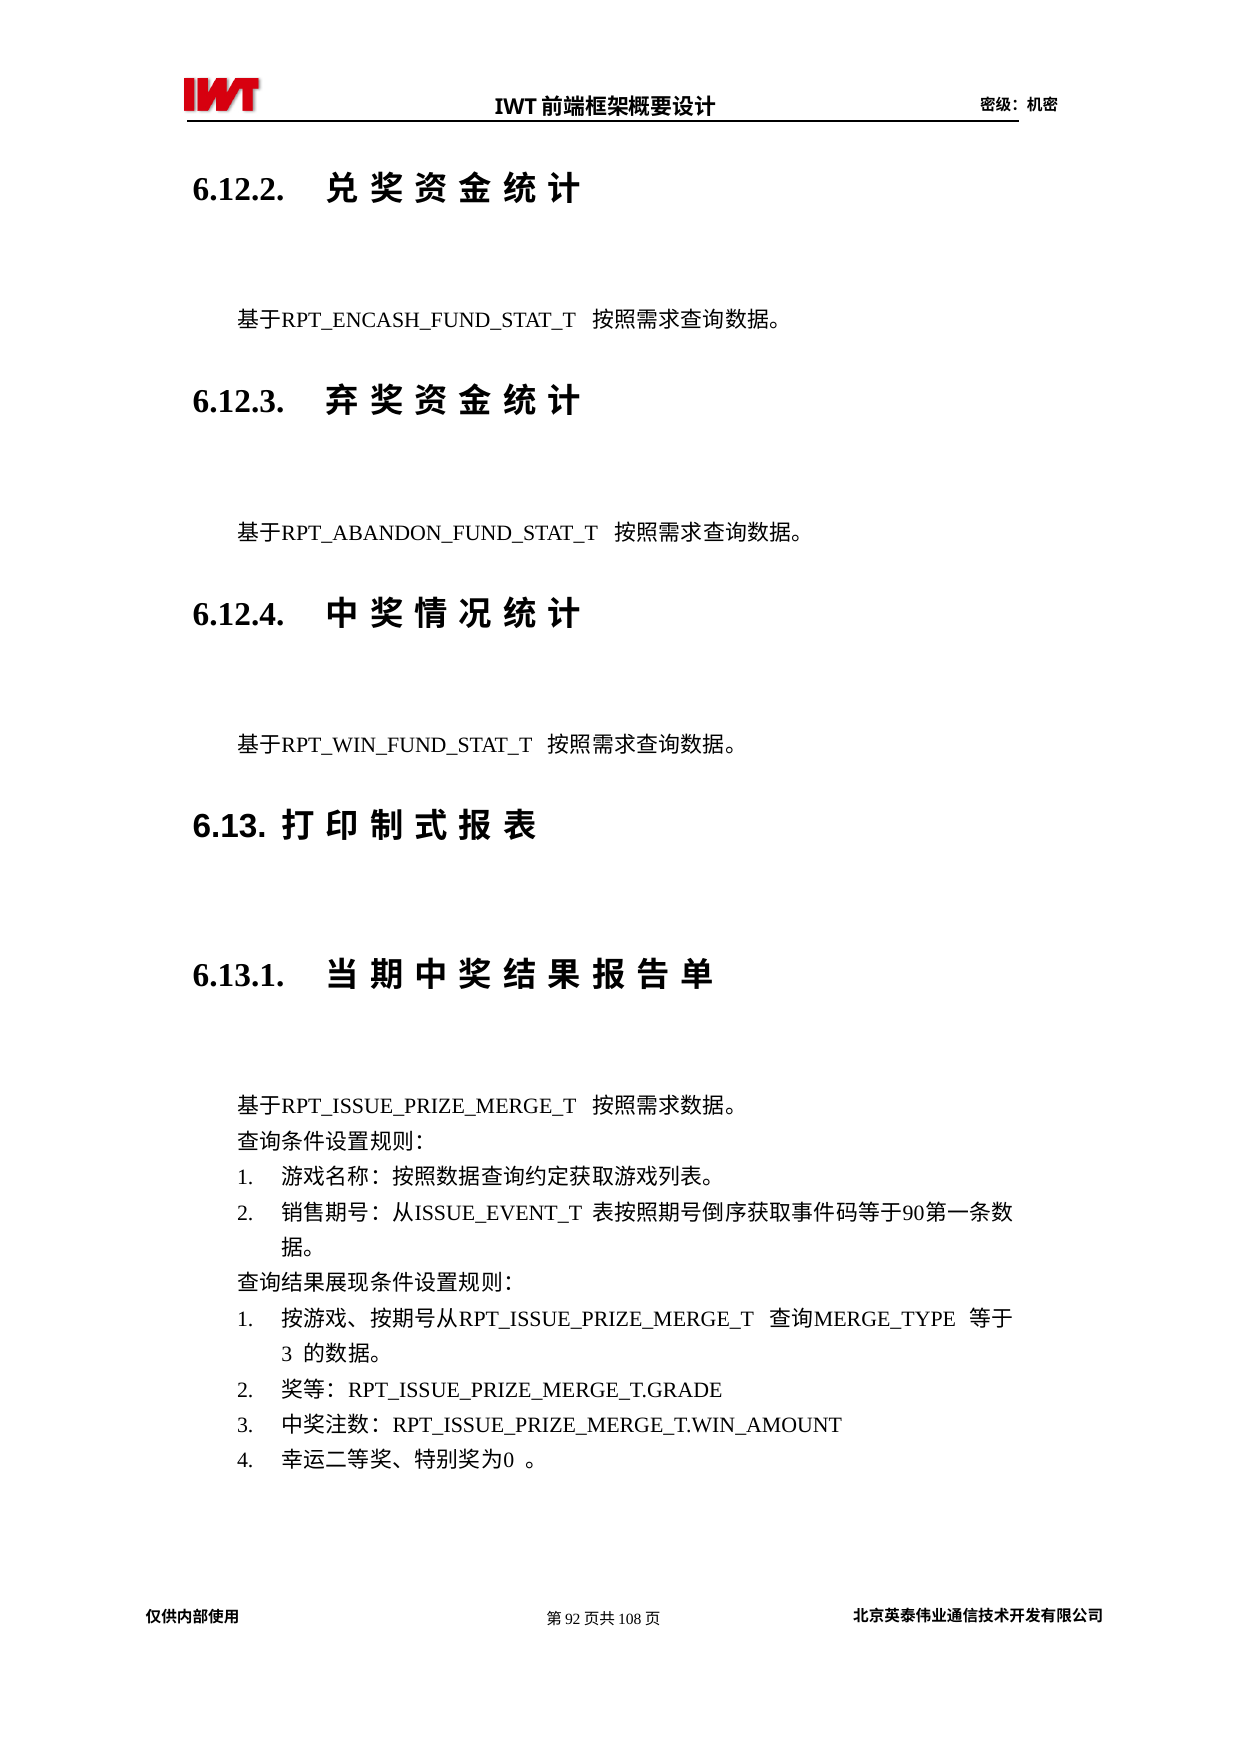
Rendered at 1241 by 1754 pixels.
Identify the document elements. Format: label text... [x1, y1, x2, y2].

list 中奖注数：RPT_ISSUE_PRIZE_MERGE_T.WIN_AMOUNT [237, 1405, 1013, 1441]
subtitle 兑奖资金统计 [192, 151, 1013, 222]
text 基于RPT_ABANDON_FUND_STAT_T按照需求查询数据。 [192, 513, 1013, 548]
subtitle 中奖情况统计 [192, 575, 1013, 646]
subtitle 当期中奖结果报告单 [192, 937, 1013, 1008]
text 基于RPT_ISSUE_PRIZE_MERGE_T按照需求数据。 [192, 1086, 1013, 1122]
list 游戏名称：按照数据查询约定获取游戏列表。 [237, 1157, 1013, 1193]
text 基于RPT_ENCASH_FUND_STAT_T按照需求查询数据。 [192, 301, 1013, 336]
text 查询条件设置规则： [192, 1122, 1013, 1157]
subtitle 弃奖资金统计 [192, 363, 1013, 434]
list 查询结果展现条件设置规则： [192, 1263, 1013, 1299]
text 基于RPT_WIN_FUND_STAT_T按照需求查询数据。 [192, 725, 1013, 760]
list 销售期号：从ISSUE_EVENT_T表按照期号倒序获取事件码等于90第一条数据。 [237, 1193, 1013, 1263]
list 奖等：RPT_ISSUE_PRIZE_MERGE_T.GRADE [237, 1370, 1013, 1405]
list 幸运二等奖、特别奖为0。 [237, 1441, 1013, 1476]
subtitle 打印制式报表 [192, 787, 1013, 858]
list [237, 1299, 1013, 1370]
picture [176, 67, 267, 121]
